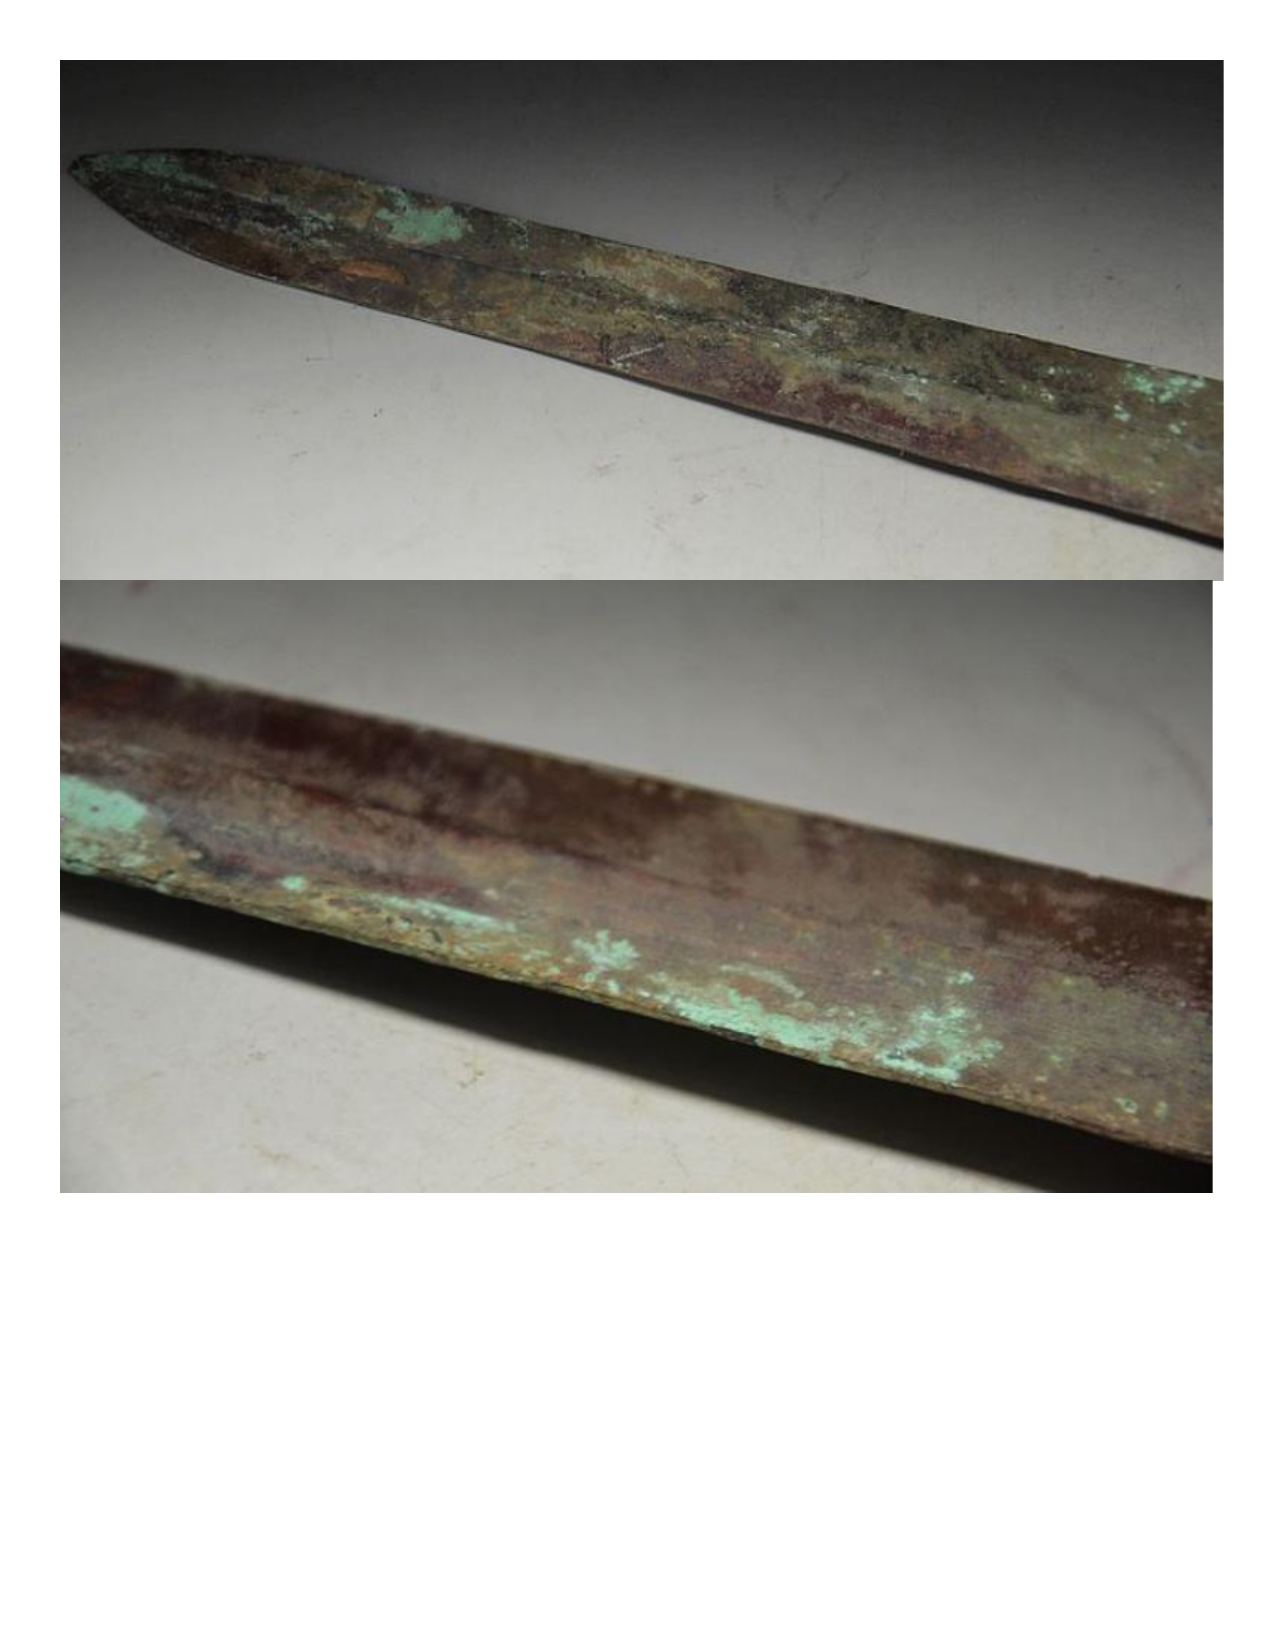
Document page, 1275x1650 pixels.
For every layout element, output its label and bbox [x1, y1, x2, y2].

picture [60, 60, 1224, 1193]
